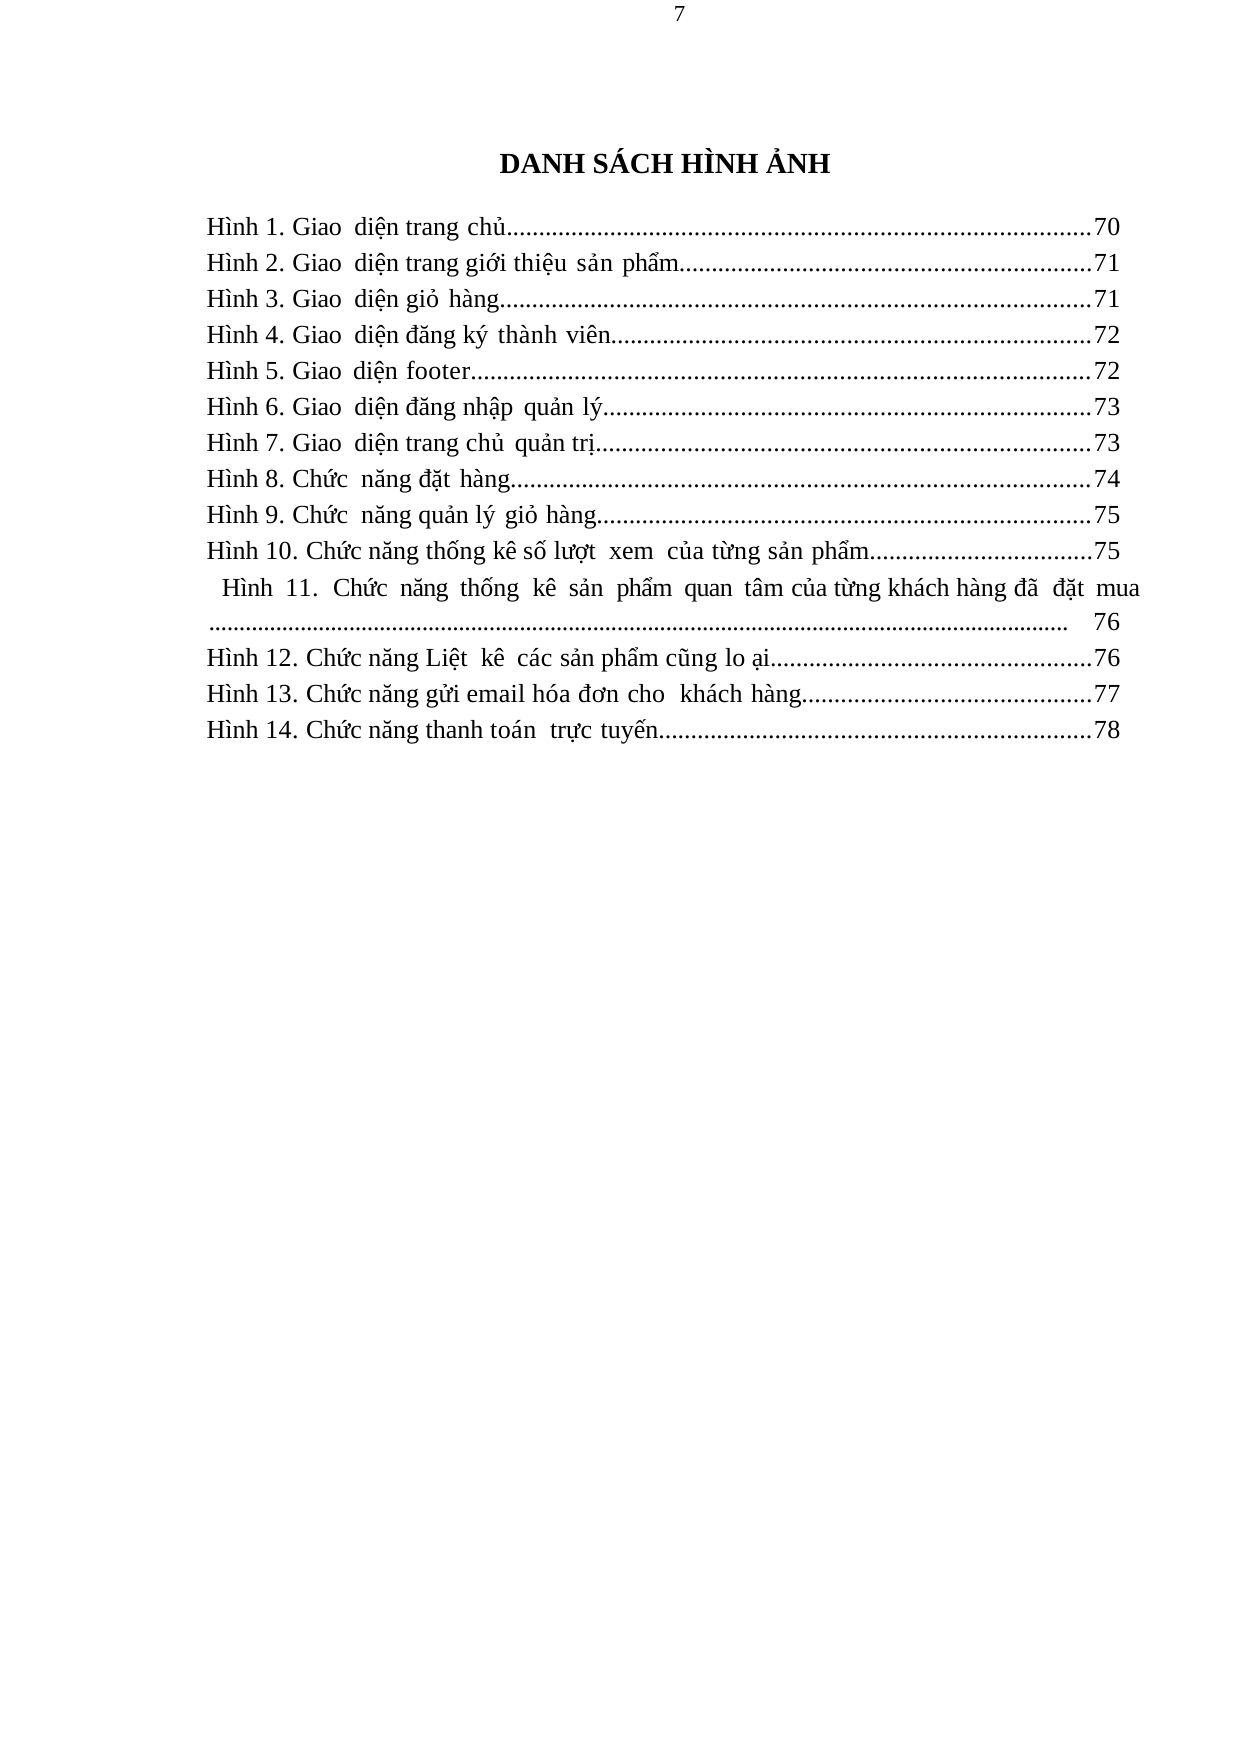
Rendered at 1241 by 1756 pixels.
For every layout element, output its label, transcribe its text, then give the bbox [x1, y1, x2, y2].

text Hình 2. Giao diện trang giới thiệu sản phẩm 71 [206, 247, 1184, 277]
text Hình 14. Chức năng thanh toán trực tuyến 78 [206, 714, 1184, 744]
text Hình 6. Giao diện đăng nhập quản lý 73 [206, 391, 1184, 421]
text Hình 11. Chức năng thống kê sản phẩm quan tâm của từng khách hàng đã đặt mua [175, 572, 1155, 602]
text Hình 10. Chức năng thống kê số lượt xem của từng sản phẩm 75 [206, 535, 1184, 565]
text Hình 5. Giao diện footer 72 [206, 355, 1184, 385]
text Hình 8. Chức năng đặt hàng 74 [206, 463, 1184, 493]
text Hình 4. Giao diện đăng ký thành viên 72 [206, 319, 1184, 349]
text Hình 9. Chức năng quản lý giỏ hàng 75 [206, 499, 1184, 529]
text Hình 3. Giao diện giỏ hàng 71 [206, 283, 1184, 313]
subtitle DANH SÁCH HÌNH ẢNH [240, 146, 1090, 179]
text Hình 1. Giao diện trang chủ 70 [206, 211, 1184, 241]
text Hình 12. Chức năng Liệt kê các sản phẩm cũng lo ại 76 [206, 642, 1184, 672]
text Hình 7. Giao diện trang chủ quản trị 73 [206, 427, 1184, 457]
text ............................................................................................................................................. 76 [175, 606, 1153, 636]
text Hình 13. Chức năng gửi email hóa đơn cho khách hàng 77 [206, 678, 1184, 708]
